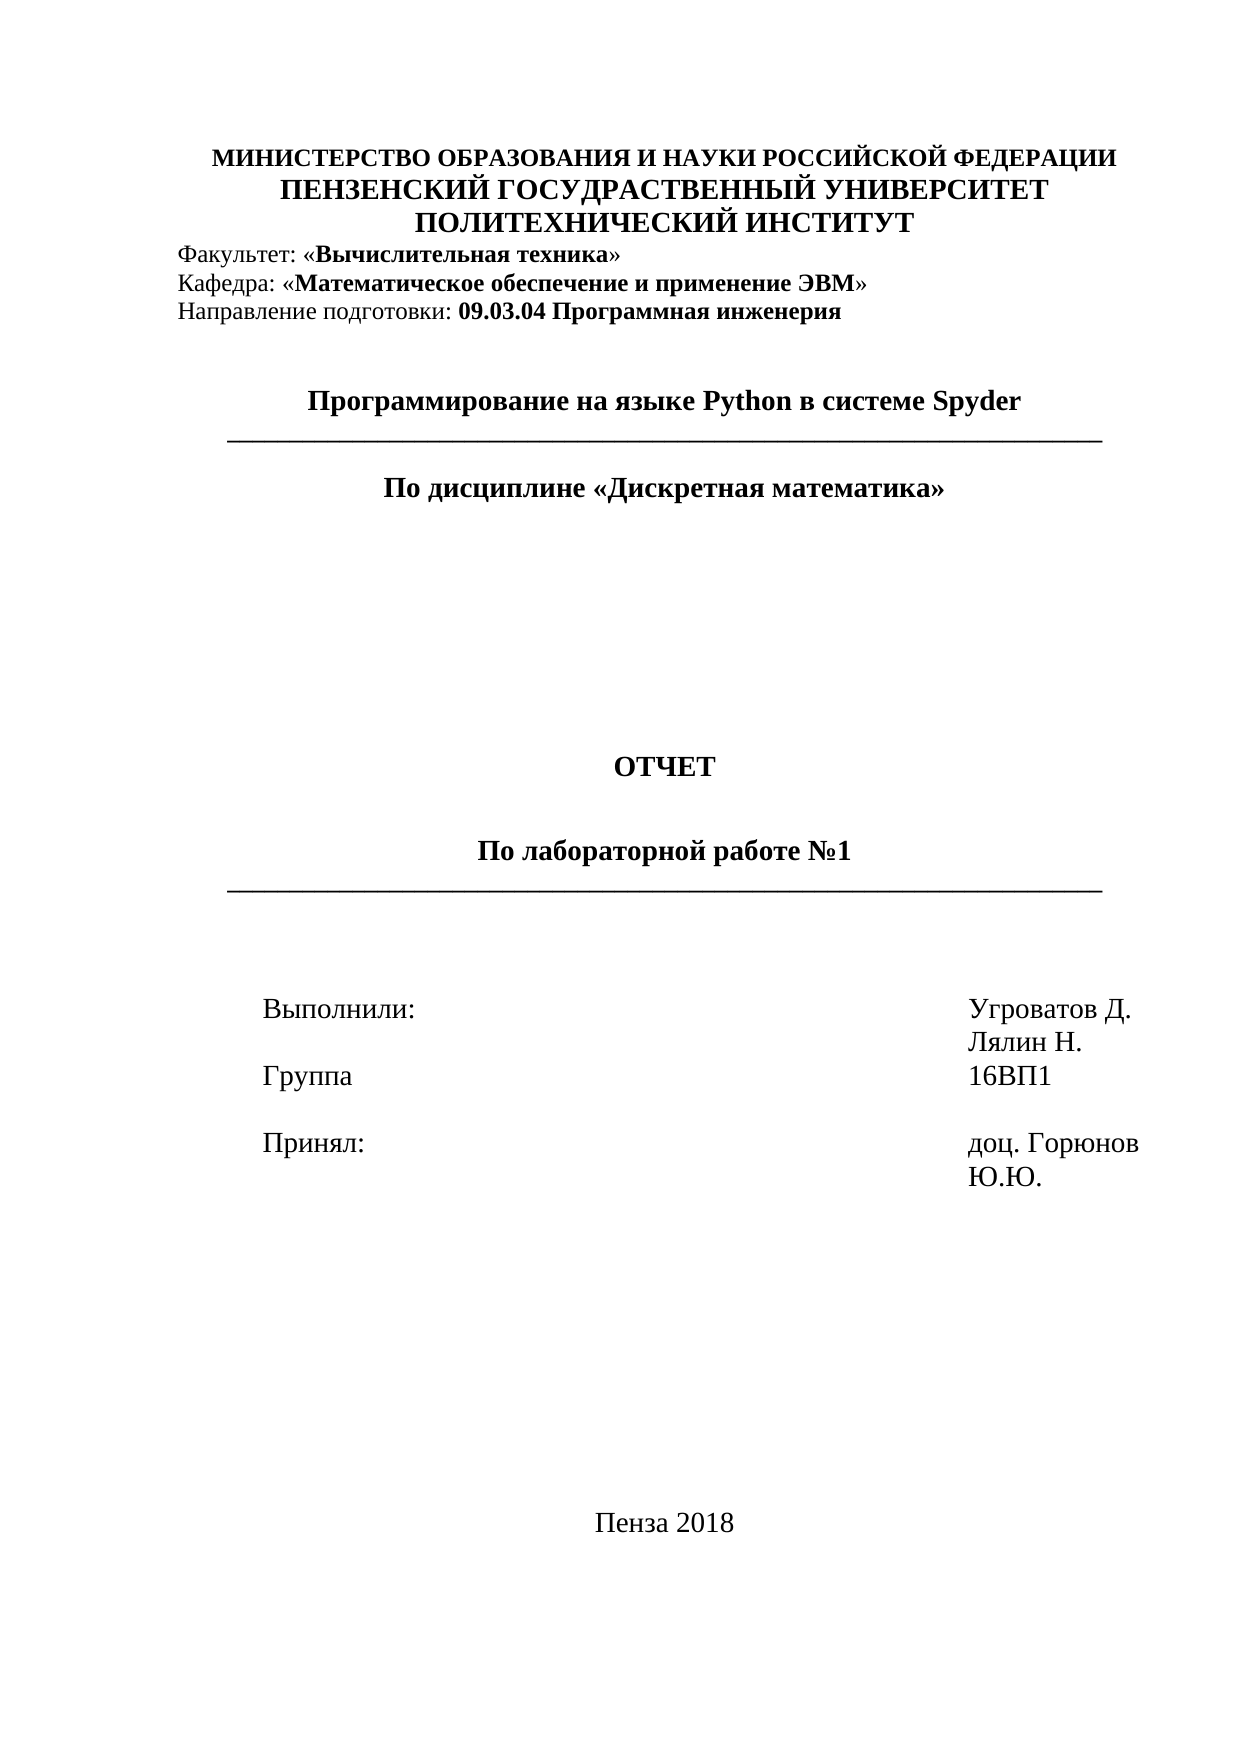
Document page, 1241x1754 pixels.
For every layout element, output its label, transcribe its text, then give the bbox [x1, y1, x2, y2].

table_cell 16ВП1 [957, 1058, 1152, 1092]
text Программирование на языке Python в системе Spyder [177, 383, 1152, 416]
text ПОЛИТЕХНИЧЕСКИЙ ИНСТИТУТ [177, 205, 1152, 239]
subtitle По дисциплине «Дискретная математика» [177, 470, 1152, 503]
table_header Выполнили: [251, 991, 957, 1058]
text ПЕНЗЕНСКИЙ ГОСУДРАСТВЕННЫЙ УНИВЕРСИТЕТ [177, 172, 1152, 205]
text Кафедра: «Математическое обеспечение и применение ЭВМ» [177, 268, 1152, 296]
text МИНИСТЕРСТВО ОБРАЗОВАНИЯ И НАУКИ РОССИЙСКОЙ ФЕДЕРАЦИИ [177, 143, 1152, 172]
table_header Угроватов Д. Лялин Н. [957, 991, 1152, 1058]
subtitle ОТЧЕТ [177, 749, 1152, 783]
text По лабораторной работе №1 [177, 833, 1152, 866]
table_cell доц. Горюнов Ю.Ю. [957, 1092, 1152, 1192]
text Пенза 2018 [177, 1505, 1152, 1538]
table_cell Группа [251, 1058, 957, 1092]
text Факультет: «Вычислительная техника» [177, 239, 1152, 268]
text ______________________________________________________________________ [177, 416, 1152, 445]
text Направление подготовки: 09.03.04 Программная инженерия [177, 296, 1152, 325]
table_cell Принял: [251, 1092, 957, 1192]
text ______________________________________________________________________ [177, 866, 1152, 895]
